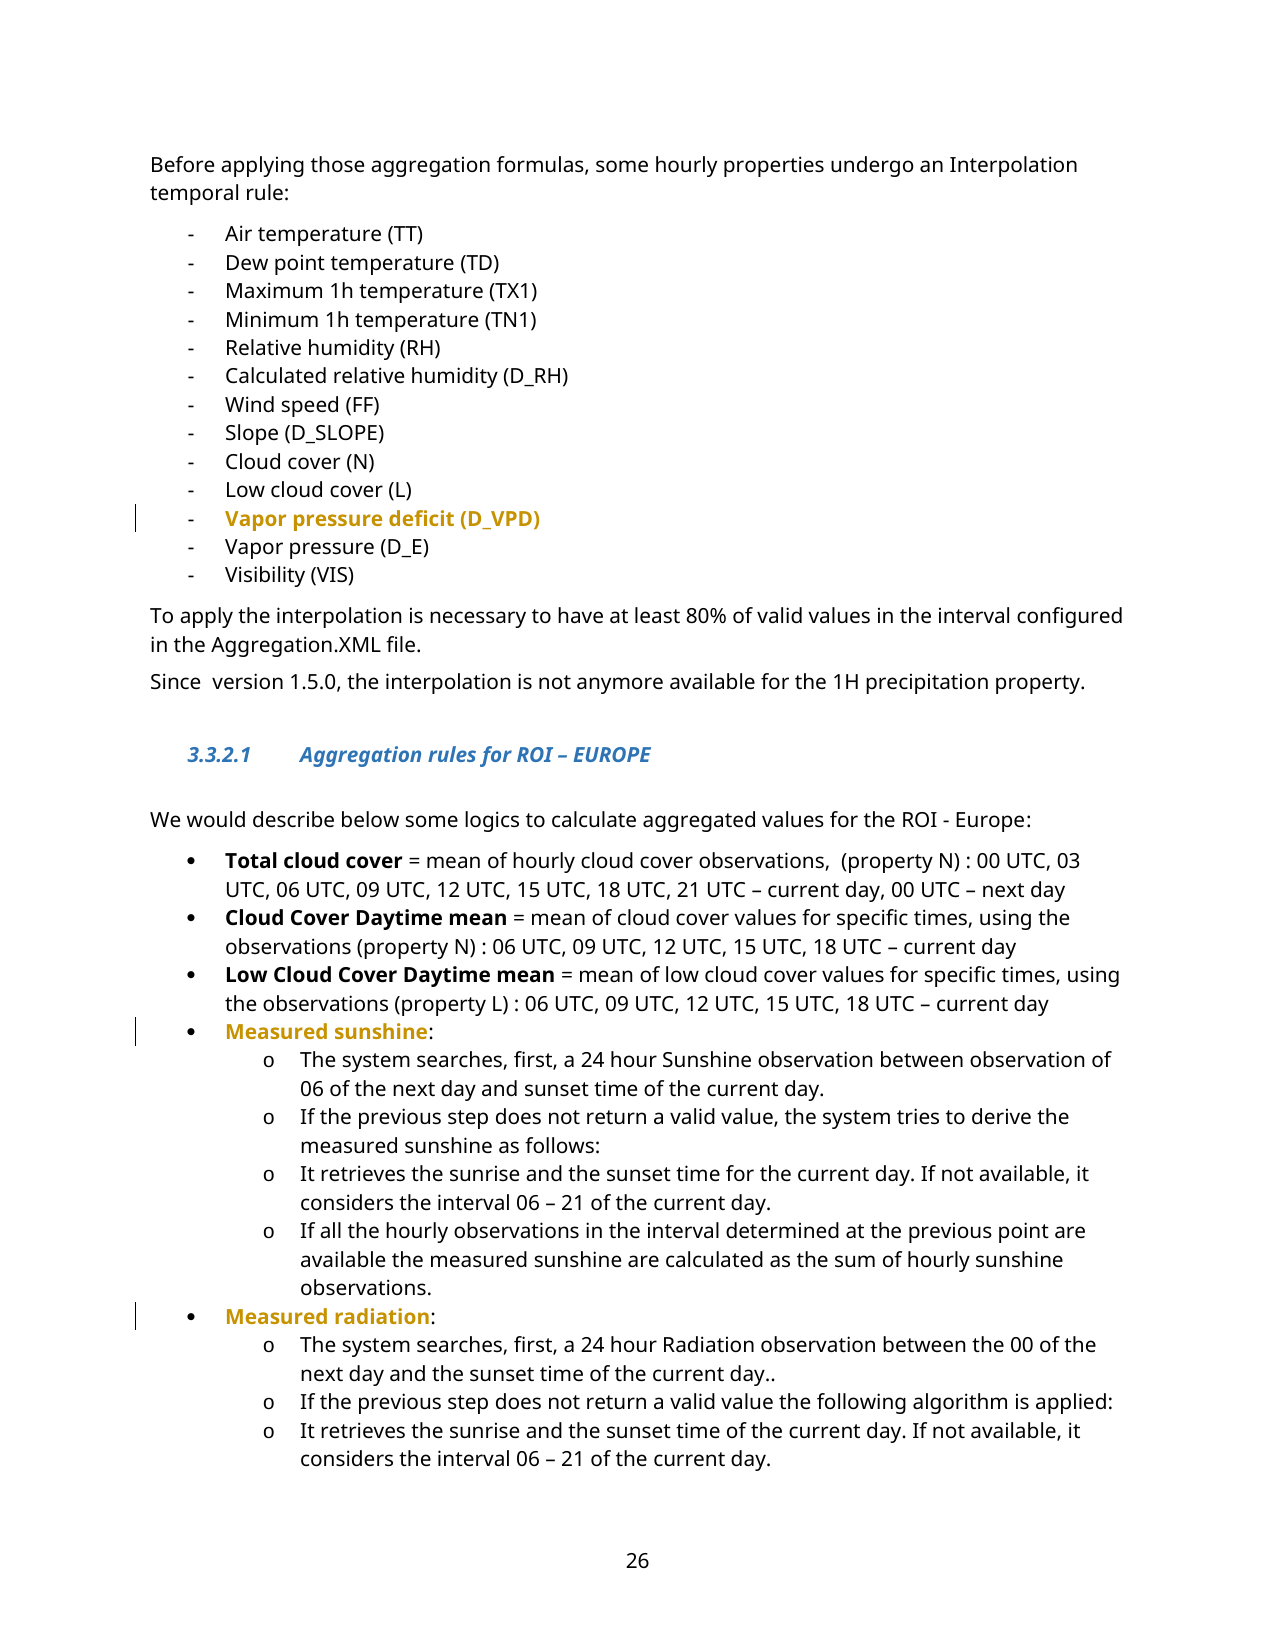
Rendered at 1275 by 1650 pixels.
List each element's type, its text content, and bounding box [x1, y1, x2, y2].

list If the previous step does not return a valid value, the system tries to derive the measured sunshine as follows: [262, 1102, 1125, 1159]
list Slope (D_SLOPE) [187, 418, 1125, 447]
list Minimum 1h temperature (TN1) [187, 305, 1125, 333]
list The system searches, first, a 24 hour Sunshine observation between observation of 06 of the next day and sunset time of the current day. [262, 1046, 1125, 1102]
list Vapor pressure deficit (D_VPD) [187, 504, 1125, 532]
text Before applying those aggregation formulas, some hourly properties undergo an Interpolation temporal rule: [150, 150, 1125, 207]
list Low Cloud Cover Daytime mean = mean of low cloud cover values for specific times, using the observations (property L) : 06 UTC, 09 UTC, 12 UTC, 15 UTC, 18 UTC – current day [187, 960, 1125, 1017]
list Measured sunshine: [187, 1017, 1125, 1046]
list Calculated relative humidity (D_RH) [187, 362, 1125, 390]
list Dew point temperature (TD) [187, 248, 1125, 276]
list Low cloud cover (L) [187, 475, 1125, 504]
list Vapor pressure (D_E) [187, 532, 1125, 561]
list The system searches, first, a 24 hour Radiation observation between the 00 of the next day and the sunset time of the current day.. [262, 1330, 1125, 1387]
list Air temperature (TT) [187, 219, 1125, 248]
list Cloud Cover Daytime mean = mean of cloud cover values for specific times, using the observations (property N) : 06 UTC, 09 UTC, 12 UTC, 15 UTC, 18 UTC – current day [187, 903, 1125, 960]
list Total cloud cover = mean of hourly cloud cover observations, (property N) : 00 UTC, 03 UTC, 06 UTC, 09 UTC, 12 UTC, 15 UTC, 18 UTC, 21 UTC – current day, 00 UTC – next day [187, 846, 1125, 903]
text To apply the interpolation is necessary to have at least 80% of valid values in the interval configured in the Aggregation.XML file. [150, 602, 1125, 658]
list Cloud cover (N) [187, 447, 1125, 475]
list If the previous step does not return a valid value the following algorithm is applied: [262, 1387, 1125, 1416]
list Visibility (VIS) [187, 561, 1125, 589]
list Relative humidity (RH) [187, 333, 1125, 362]
list Measured radiation: [187, 1302, 1125, 1330]
list It retrieves the sunrise and the sunset time for the current day. If not available, it considers the interval 06 – 21 of the current day. [262, 1159, 1125, 1216]
subtitle Aggregation rules for ROI – EUROPE [187, 740, 1125, 769]
text Since version 1.5.0, the interpolation is not anymore available for the 1H precipitation property. [150, 667, 1125, 695]
list Wind speed (FF) [187, 390, 1125, 418]
list If all the hourly observations in the interval determined at the previous point are available the measured sunshine are calculated as the sum of hourly sunshine observations. [262, 1216, 1125, 1302]
list Maximum 1h temperature (TX1) [187, 276, 1125, 305]
text We would describe below some logics to calculate aggregated values for the ROI - Europe: [150, 806, 1125, 834]
list It retrieves the sunrise and the sunset time of the current day. If not available, it considers the interval 06 – 21 of the current day. [262, 1416, 1125, 1473]
